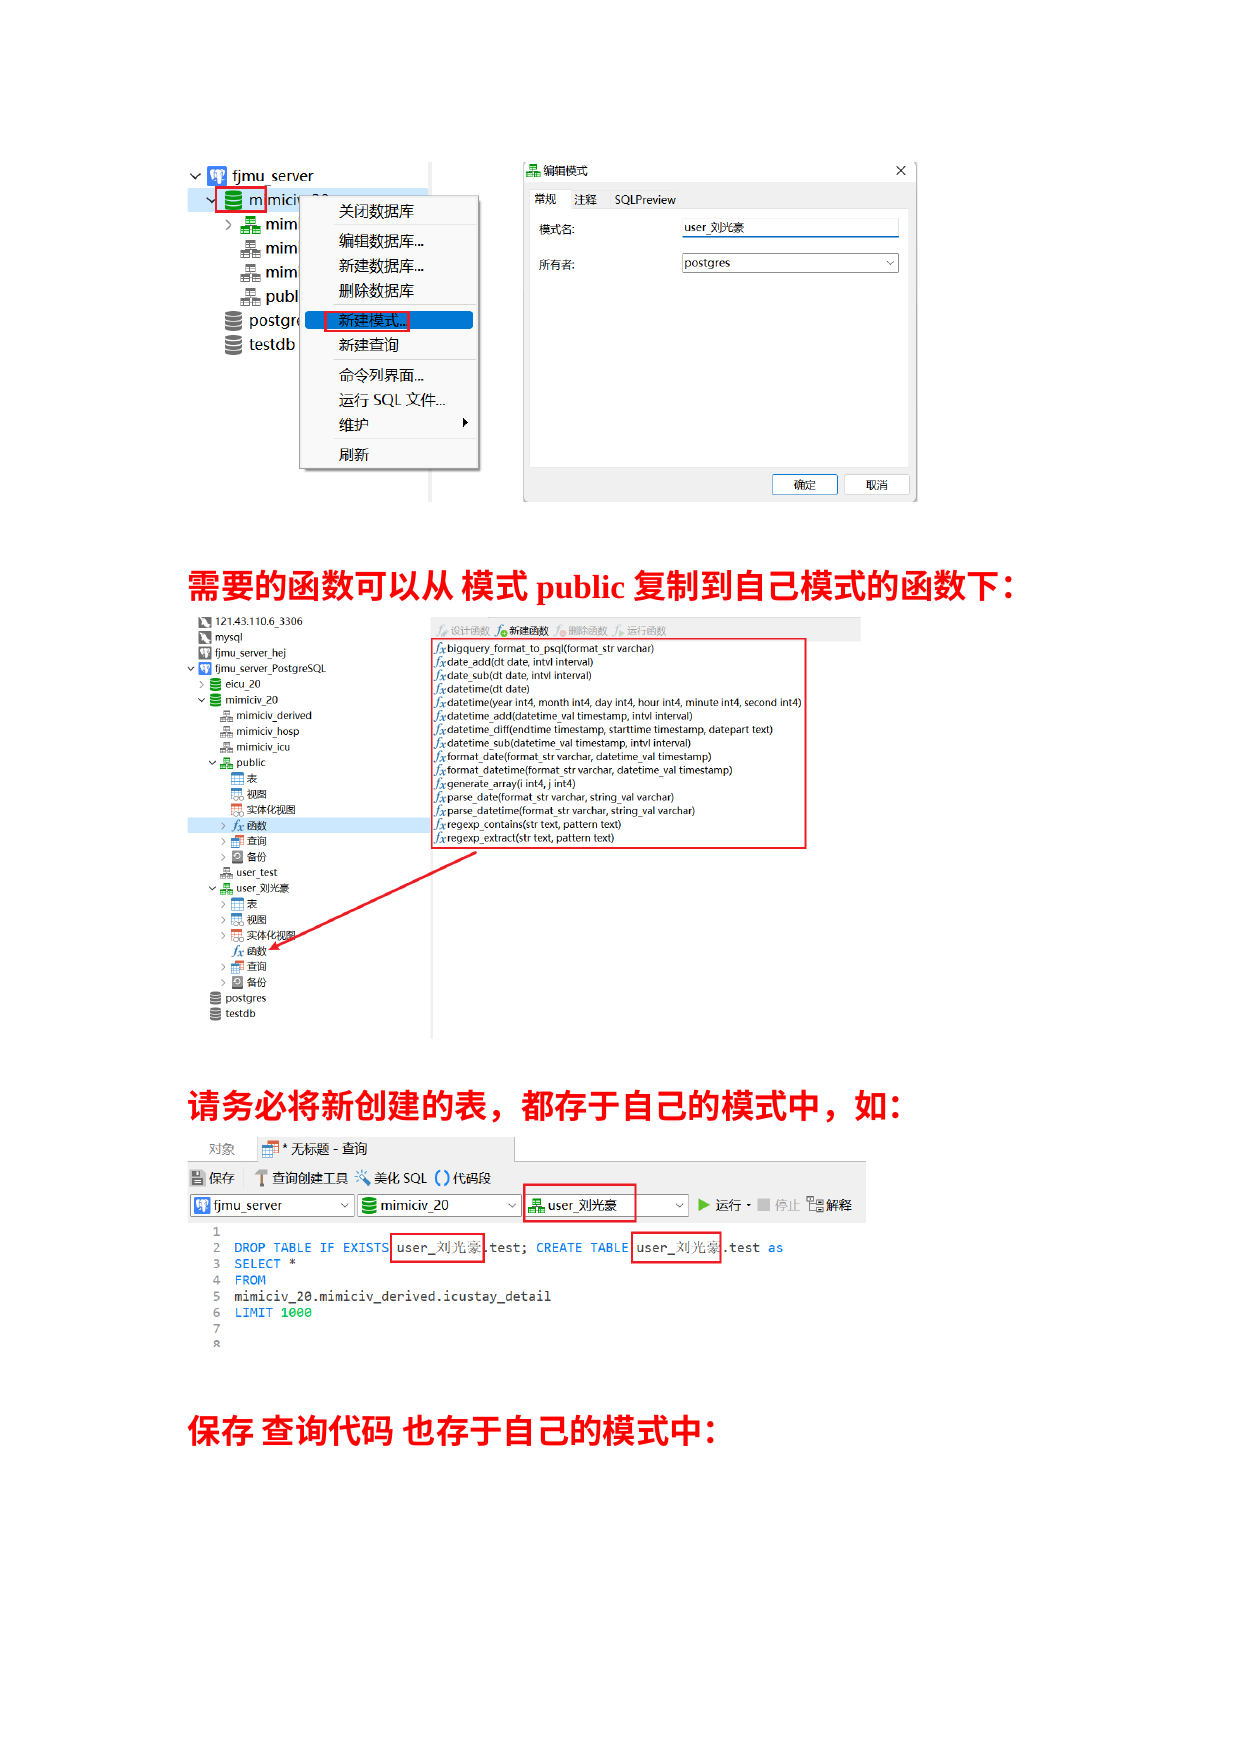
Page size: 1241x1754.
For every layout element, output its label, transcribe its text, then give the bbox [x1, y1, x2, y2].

text 需要的函数可以从 模式 public 复制到自己模式的函数下： [187, 552, 1053, 617]
text 请务必将新创建的表，都存于自己的模式中，如： [187, 1072, 1053, 1137]
picture [187, 617, 861, 1039]
picture [523, 162, 918, 502]
picture [187, 1137, 866, 1347]
picture [187, 162, 518, 502]
text 保存 查询代码 也存于自己的模式中： [187, 1397, 1053, 1462]
